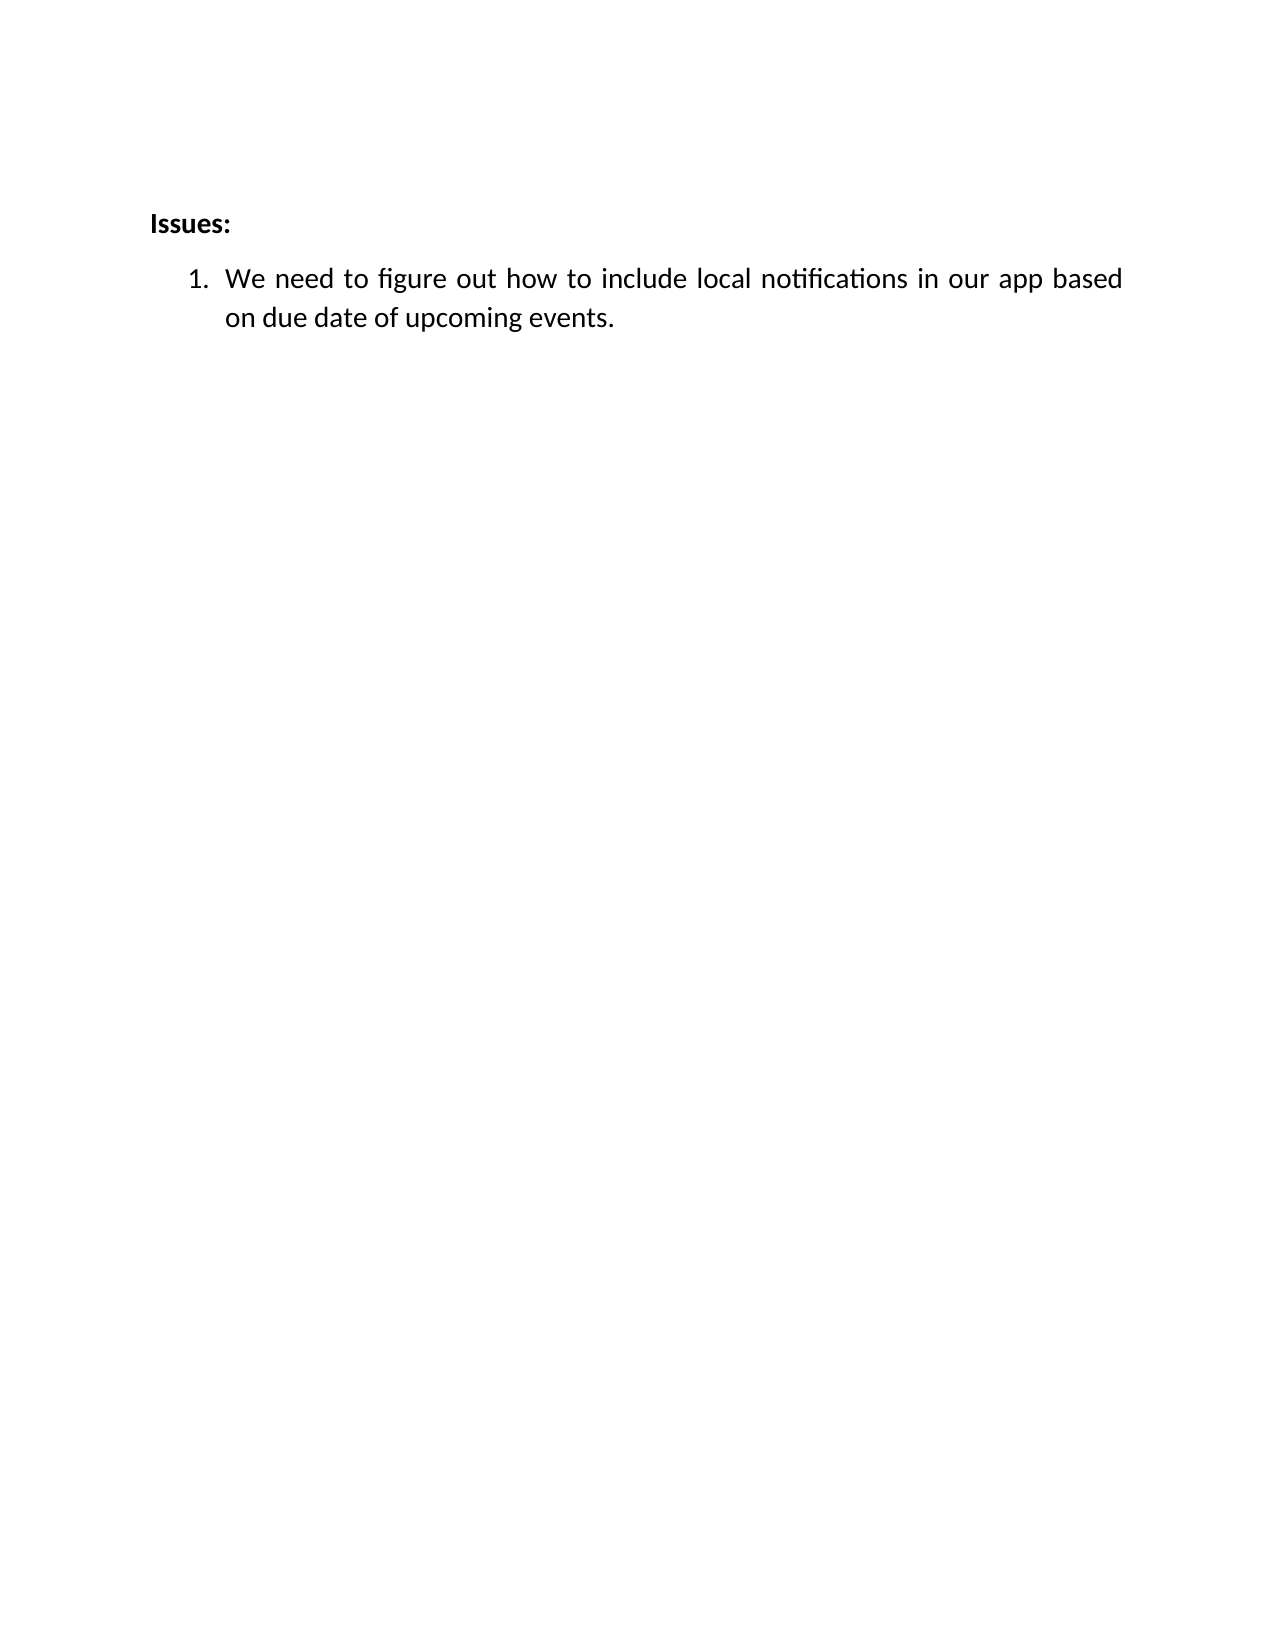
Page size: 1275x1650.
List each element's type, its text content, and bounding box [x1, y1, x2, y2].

text Issues: [150, 205, 1125, 241]
list We need to figure out how to include local notifications in our app based on due date of upcoming events. [187, 260, 1125, 334]
